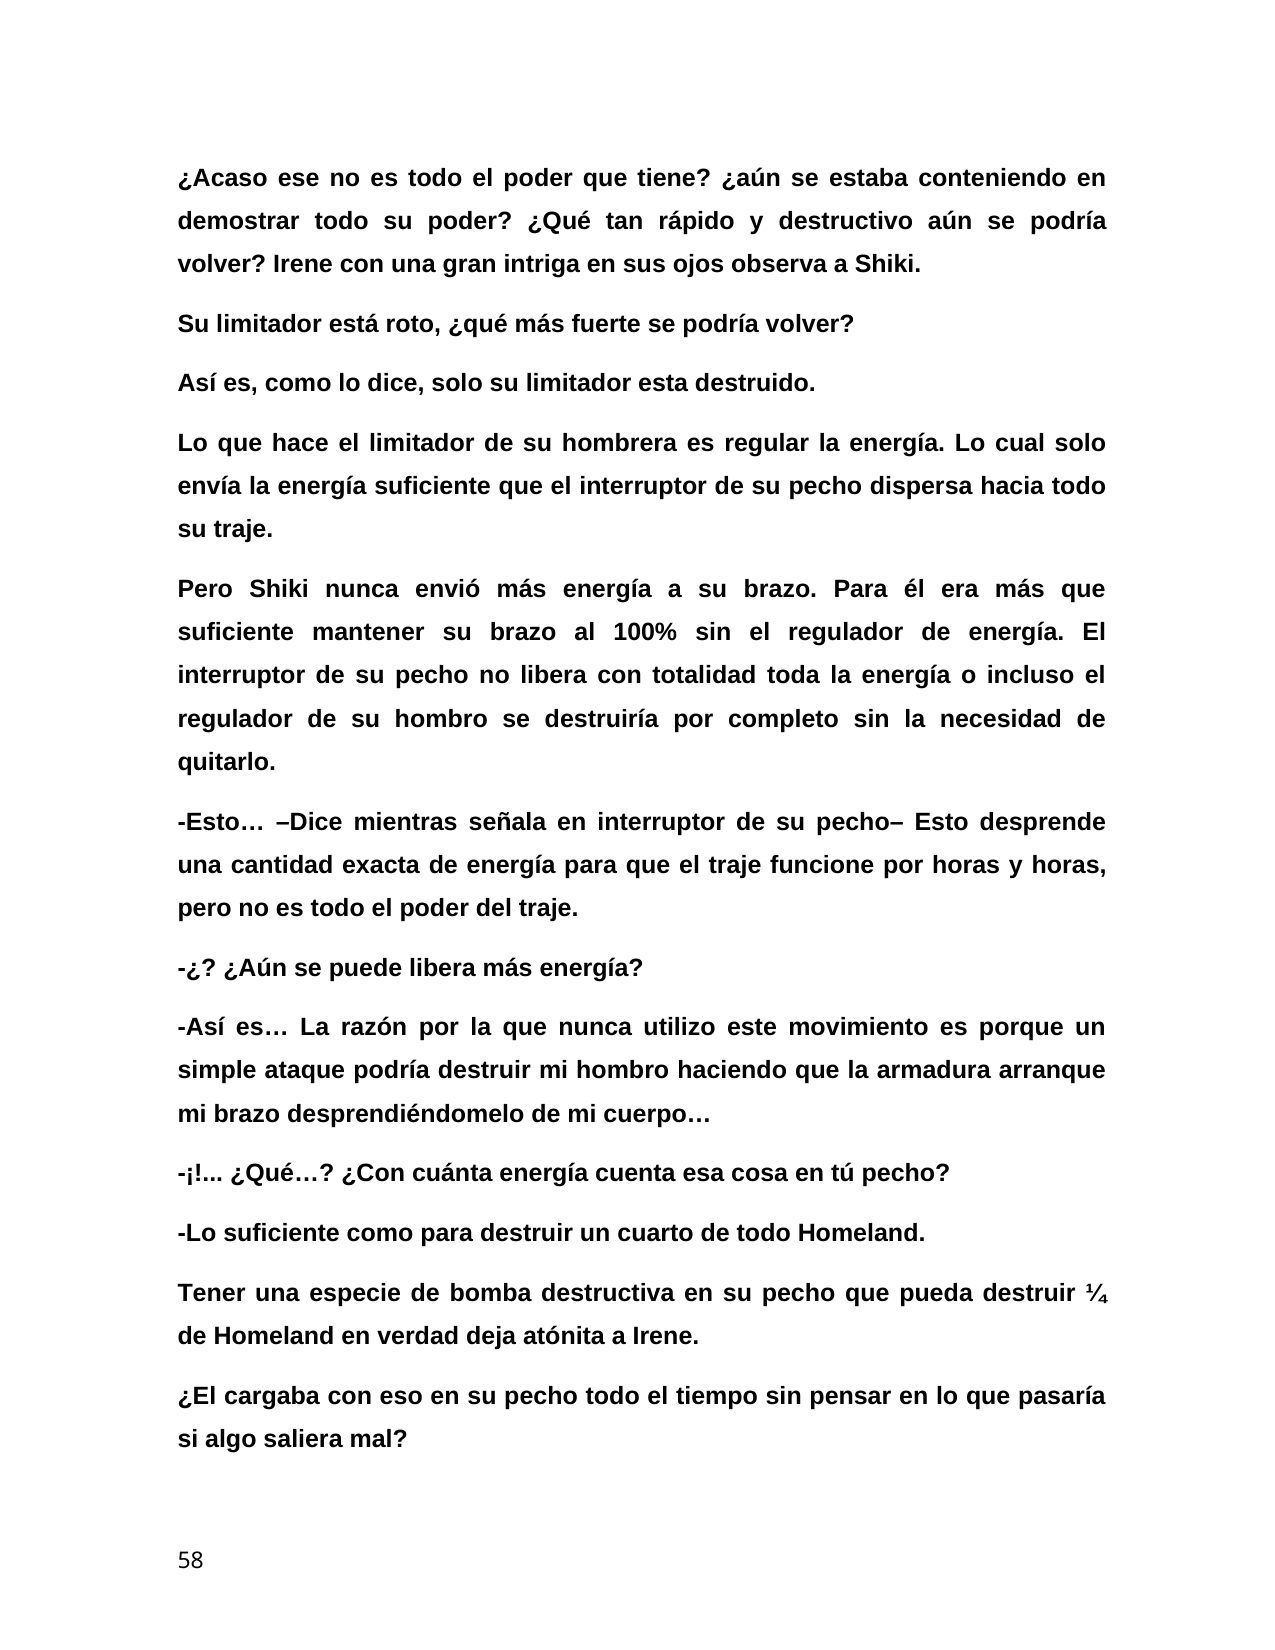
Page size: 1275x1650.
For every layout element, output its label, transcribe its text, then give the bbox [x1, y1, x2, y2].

text Tener una especie de bomba destructiva en su pecho que pueda destruir ¼ de Homeland en verdad deja atónita a Irene. [177, 1278, 1107, 1350]
text Así es, como lo dice, solo su limitador esta destruido. [177, 368, 1107, 397]
text -¿? ¿Aún se puede libera más energía? [177, 952, 1107, 981]
text -Así es… La razón por la que nunca utilizo este movimiento es porque un simple ataque podría destruir mi hombro haciendo que la armadura arranque mi brazo desprendiéndomelo de mi cuerpo… [177, 1012, 1107, 1127]
text -Esto… –Dice mientras señala en interruptor de su pecho– Esto desprende una cantidad exacta de energía para que el traje funcione por horas y horas, pero no es todo el poder del traje. [177, 806, 1107, 921]
text -¡!... ¿Qué…? ¿Con cuánta energía cuenta esa cosa en tú pecho? [177, 1158, 1107, 1187]
text Su limitador está roto, ¿qué más fuerte se podría volver? [177, 308, 1107, 337]
text Pero Shiki nunca envió más energía a su brazo. Para él era más que suficiente mantener su brazo al 100% sin el regulador de energía. El interruptor de su pecho no libera con totalidad toda la energía o incluso el regulador de su hombro se destruiría por completo sin la necesidad de quitarlo. [177, 574, 1107, 775]
text ¿El cargaba con eso en su pecho todo el tiempo sin pensar en lo que pasaría si algo saliera mal? [177, 1381, 1107, 1453]
text -Lo suficiente como para destruir un cuarto de todo Homeland. [177, 1218, 1107, 1247]
